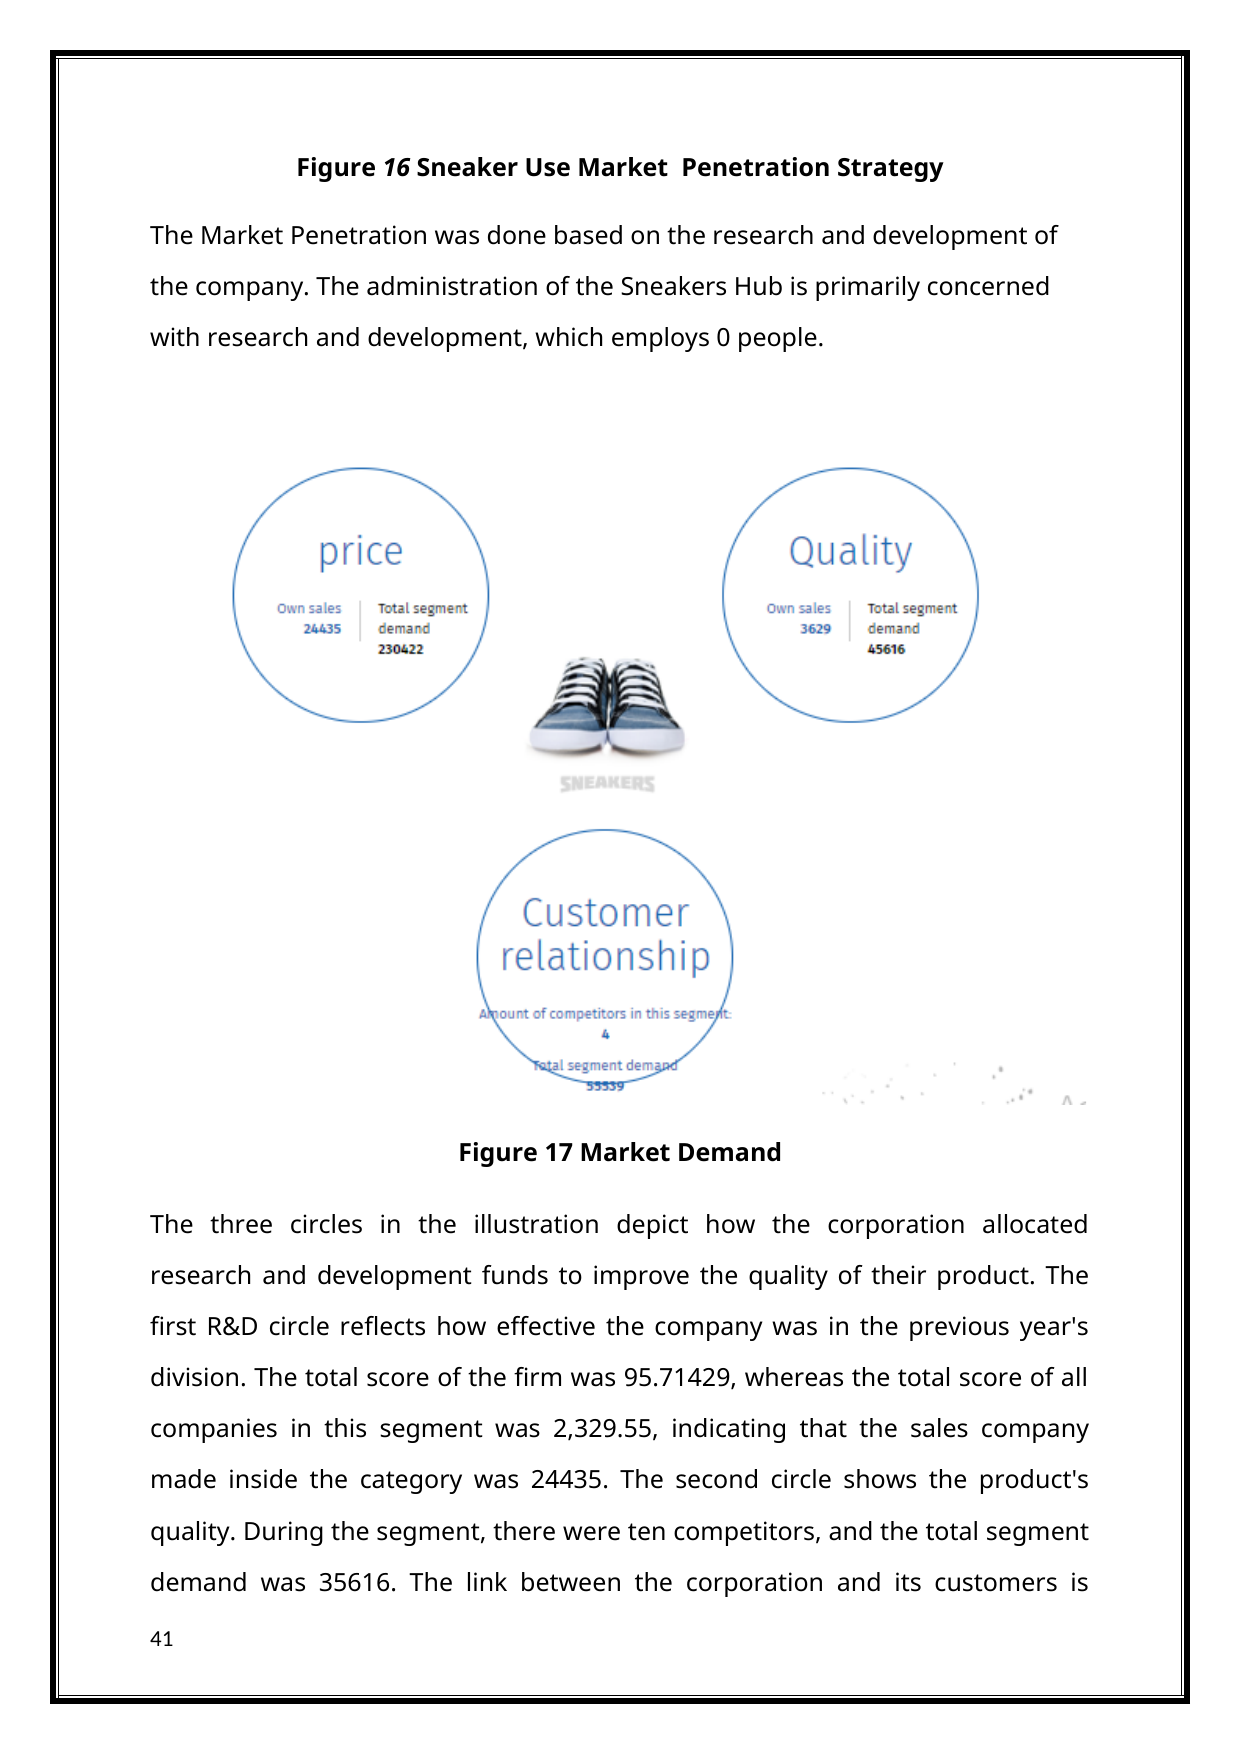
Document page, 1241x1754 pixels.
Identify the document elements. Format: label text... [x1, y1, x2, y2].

picture [150, 435, 1087, 1105]
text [150, 1207, 1090, 1598]
text The Market Penetration was done based on the research and development of the company. The administration of the Sneakers Hub is primarily concerned with research and development, which employs 0 people. [150, 218, 1090, 354]
text Figure 16 Sneaker Use Market Penetration Strategy [150, 150, 1090, 184]
text Figure 17 Market Demand [150, 1135, 1090, 1169]
